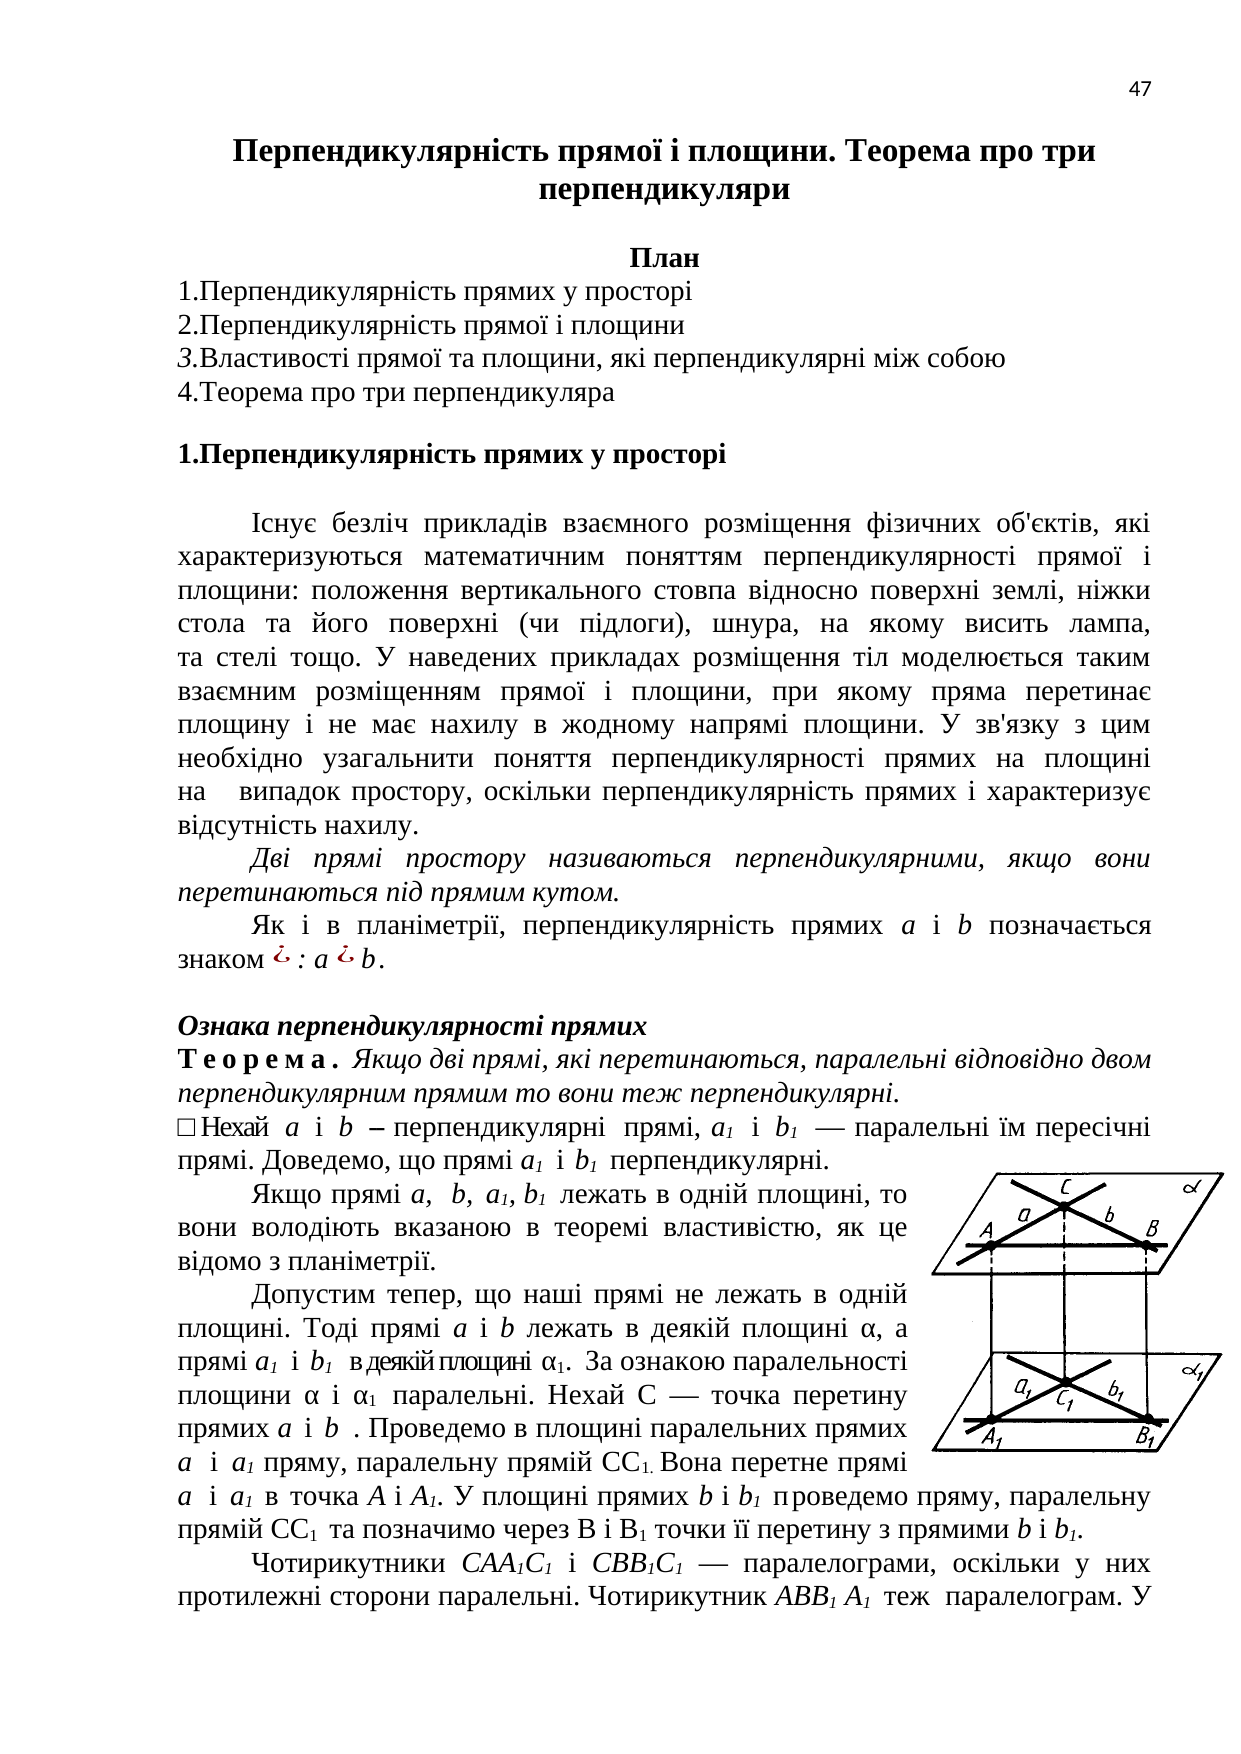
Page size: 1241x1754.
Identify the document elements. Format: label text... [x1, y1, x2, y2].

text 3.Властивості прямої та площини, які перпендикулярні між собою [177, 341, 1152, 374]
text 1.Перпендикулярність прямих у просторі [177, 273, 1152, 307]
text □ Нехай а і b -- перпендикулярні прямі, а1 і b1 — паралельні їм пересічні прямі. Доведемо, що прямі а1 і b1 перпендикулярні. [177, 1109, 1152, 1176]
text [177, 1545, 1152, 1612]
text 4.Теорема про три перпендикуляра [177, 374, 1152, 408]
picture [927, 1156, 1236, 1460]
text Якщо прямі а, b, а1, b1 лежать в одній площині, то вони володіють вказаною в теоремі властивістю, як це відомо з планіметрії. [177, 1176, 927, 1276]
text 1.Перпендикулярність прямих у просторі [177, 436, 1152, 469]
text Ознака перпендикулярності прямих [177, 1008, 1152, 1042]
text Дві прямі простору називаються перпендикулярними, якщо вони перетинаються під прямим кутом. [177, 840, 1152, 907]
text Як і в планіметрії, перпендикулярність прямих а і b позначається знаком : а b. [177, 907, 1152, 974]
text 2.Перпендикулярність прямої і площини [177, 307, 1152, 341]
text План [177, 240, 1152, 273]
text Перпендикулярність прямої і площини. Теорема про три перпендикуляри [177, 130, 1152, 206]
text Теорема. Якщо дві прямі, які перетинаються, паралельні відповідно двом перпендикулярним прямим то вони теж перпендикулярні. [177, 1042, 1152, 1109]
text Допустим тепер, що наші прямі не лежать в одній площині. Тоді прямі а і b лежать в деякій площині α, а прямі а1 і b1 в деякій площині α1. За ознакою паралельності площини α і α1 паралельні. Нехай С — точка перетину прямих а і b . Проведемо в площині паралельних прямих а і а1 пряму, паралельну прямій СС1. Вона перетне прямі а і а1 в точка А і А1. У площині прямих b і b1 проведемо пряму, паралельну прямій СС1 та позначимо через В і В1 точки її перетину з прямими b і b1. [177, 1276, 1152, 1545]
text Існує безліч прикладів взаємного розміщення фізичних об'єктів, які характеризуються математичним поняттям перпендикулярності прямої і площини: положення вертикального стовпа відносно поверхні землі, ніжки стола та його поверхні (чи підлоги), шнура, на якому висить лампа, та стелі тощо. У наведених прикладах розміщення тіл моделюється таким взаємним розміщенням прямої і площини, при якому пряма перетинає площину і не має нахилу в жодному напрямі площини. У зв'язку з цим необхідно узагальнити поняття перпендикулярності прямих на площині на випадок простору, оскільки перпендикулярність прямих і характеризує відсутність нахилу. [177, 505, 1152, 840]
